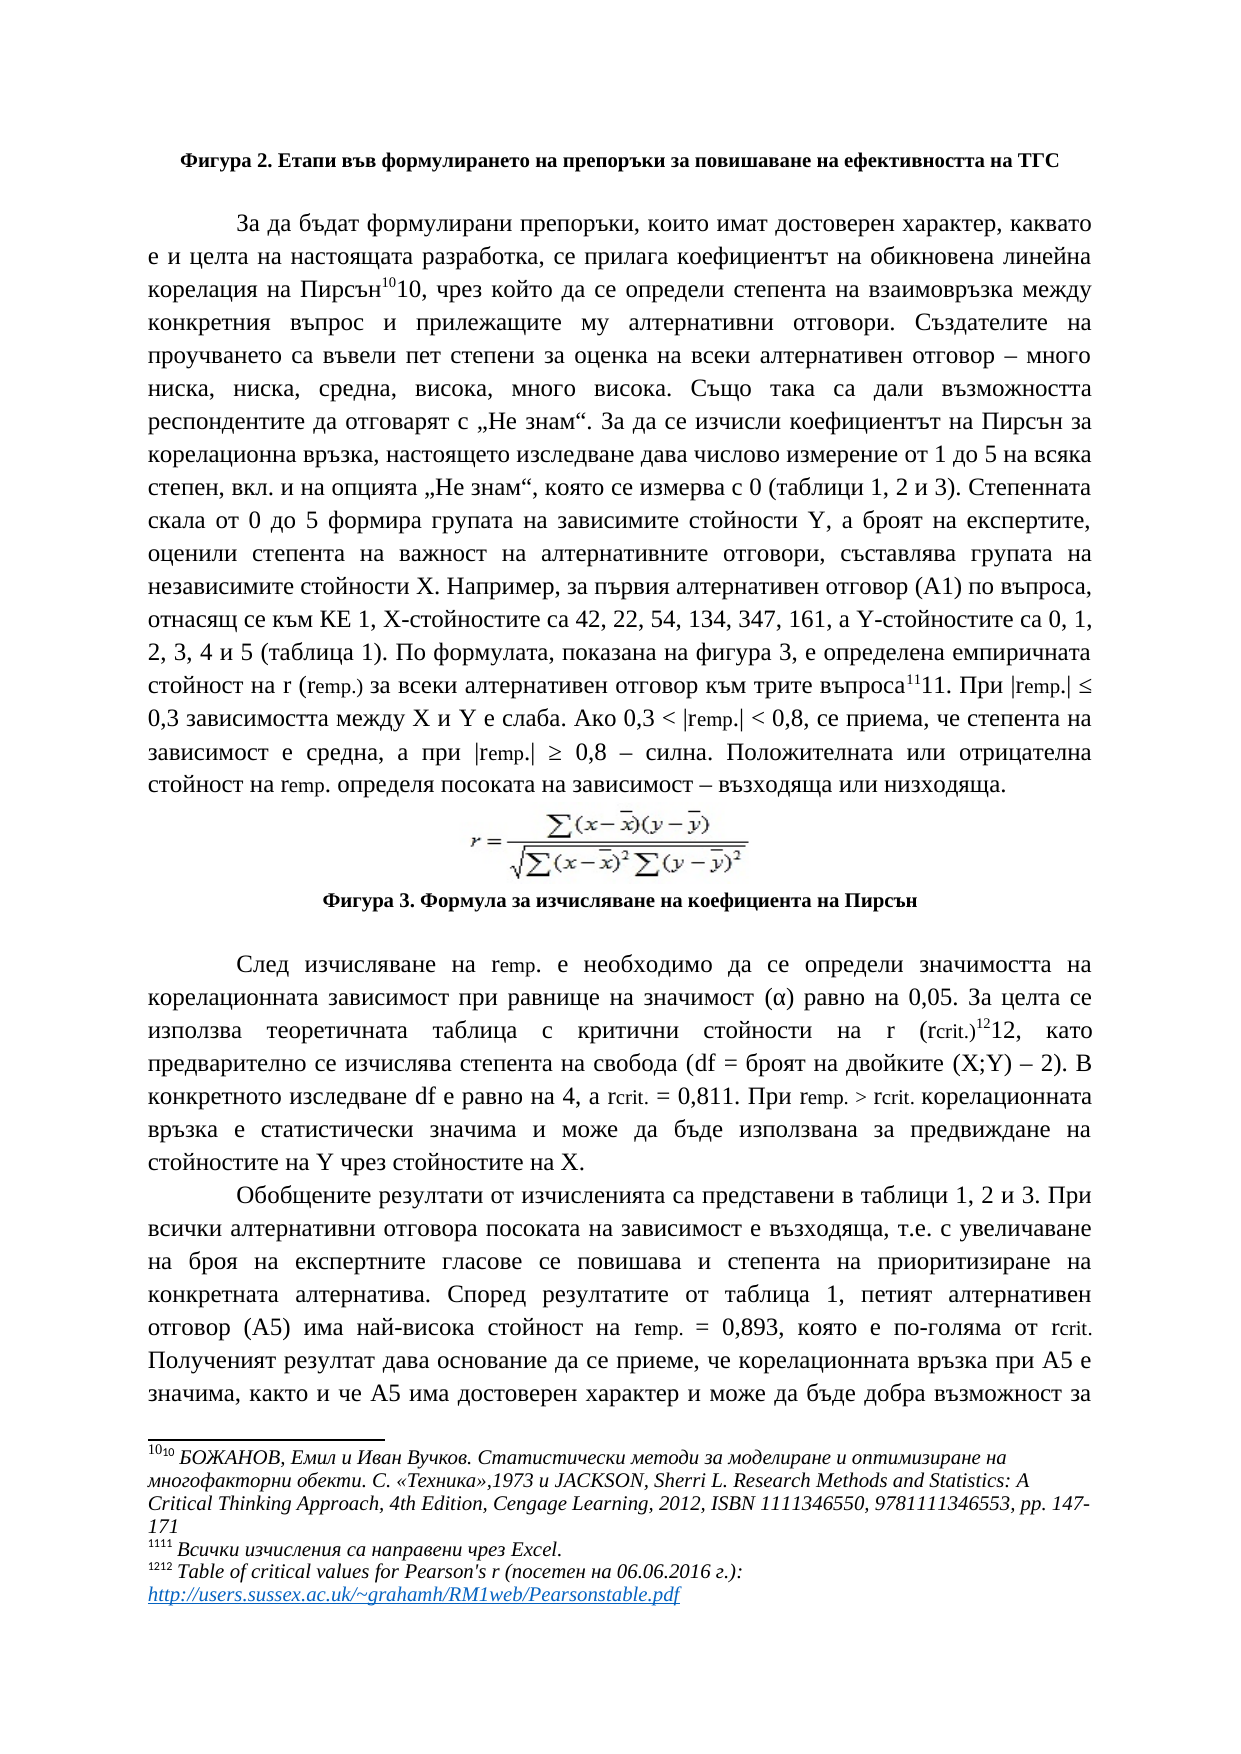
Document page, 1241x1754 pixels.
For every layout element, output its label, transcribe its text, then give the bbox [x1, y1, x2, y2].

text Фигура 2. Етапи във формулирането на препоръки за повишаване на ефективността на ТГС [148, 148, 1093, 172]
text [148, 1180, 1093, 1407]
picture [459, 802, 782, 884]
text След изчисляване на remp. е необходимо да се определи значимостта на корелационната зависимост при равнище на значимост (α) равно на 0,05. За целта се използва теоретичната таблица с критични стойности на r (rcrit.)12, като предварително се изчислява степента на свобода (df = броят на двойките (Х;Y) – 2). В конкретното изследване df е равно на 4, a rcrit. = 0,811. При remp. > rcrit. корелационната връзка е статистически значима и може да бъде използвана за предвиждане на стойностите на Y чрез стойностите на Х. [148, 949, 1093, 1176]
text Фигура 3. Формула за изчисляване на коефициента на Пирсън [148, 888, 1093, 912]
text За да бъдат формулирани препоръки, които имат достоверен характер, каквато е и целта на настоящата разработка, се прилага коефициентът на обикновена линейна корелация на Пирсън10, чрез който да се определи степента на взаимовръзка между конкретния въпрос и прилежащите му алтернативни отговори. Създателите на проучването са въвели пет степени за оценка на всеки алтернативен отговор – много ниска, ниска, средна, висока, много висока. Също така са дали възможността респондентите да отговарят с „Не знам“. За да се изчисли коефициентът на Пирсън за корелационна връзка, настоящето изследване дава числово измерение от 1 до 5 на всяка степен, вкл. и на опцията „Не знам“, която се измерва с 0 (таблици 1, 2 и 3). Степенната скала от 0 до 5 формира групата на зависимите стойности Y, а броят на експертите, оценили степента на важност на алтернативните отговори, съставлява групата на независимите стойности Х. Например, за първия алтернативен отговор (А1) по въпроса, отнасящ се към КЕ 1, X-стойностите са 42, 22, 54, 134, 347, 161, а Y-стойностите са 0, 1, 2, 3, 4 и 5 (таблица 1). По формулата, показана на фигура 3, е определена емпиричната стойност на r (remp.) за всеки алтернативен отговор към трите въпроса11. При |remp.| ≤ 0,3 зависимостта между Х и Y е слаба. Ако 0,3 < |remp.| < 0,8, се приема, че степента на зависимост е средна, а при |remp.| ≥ 0,8 – силна. Положителната или отрицателна стойност на remp. определя посоката на зависимост – възходяща или низходяща. [148, 208, 1093, 798]
